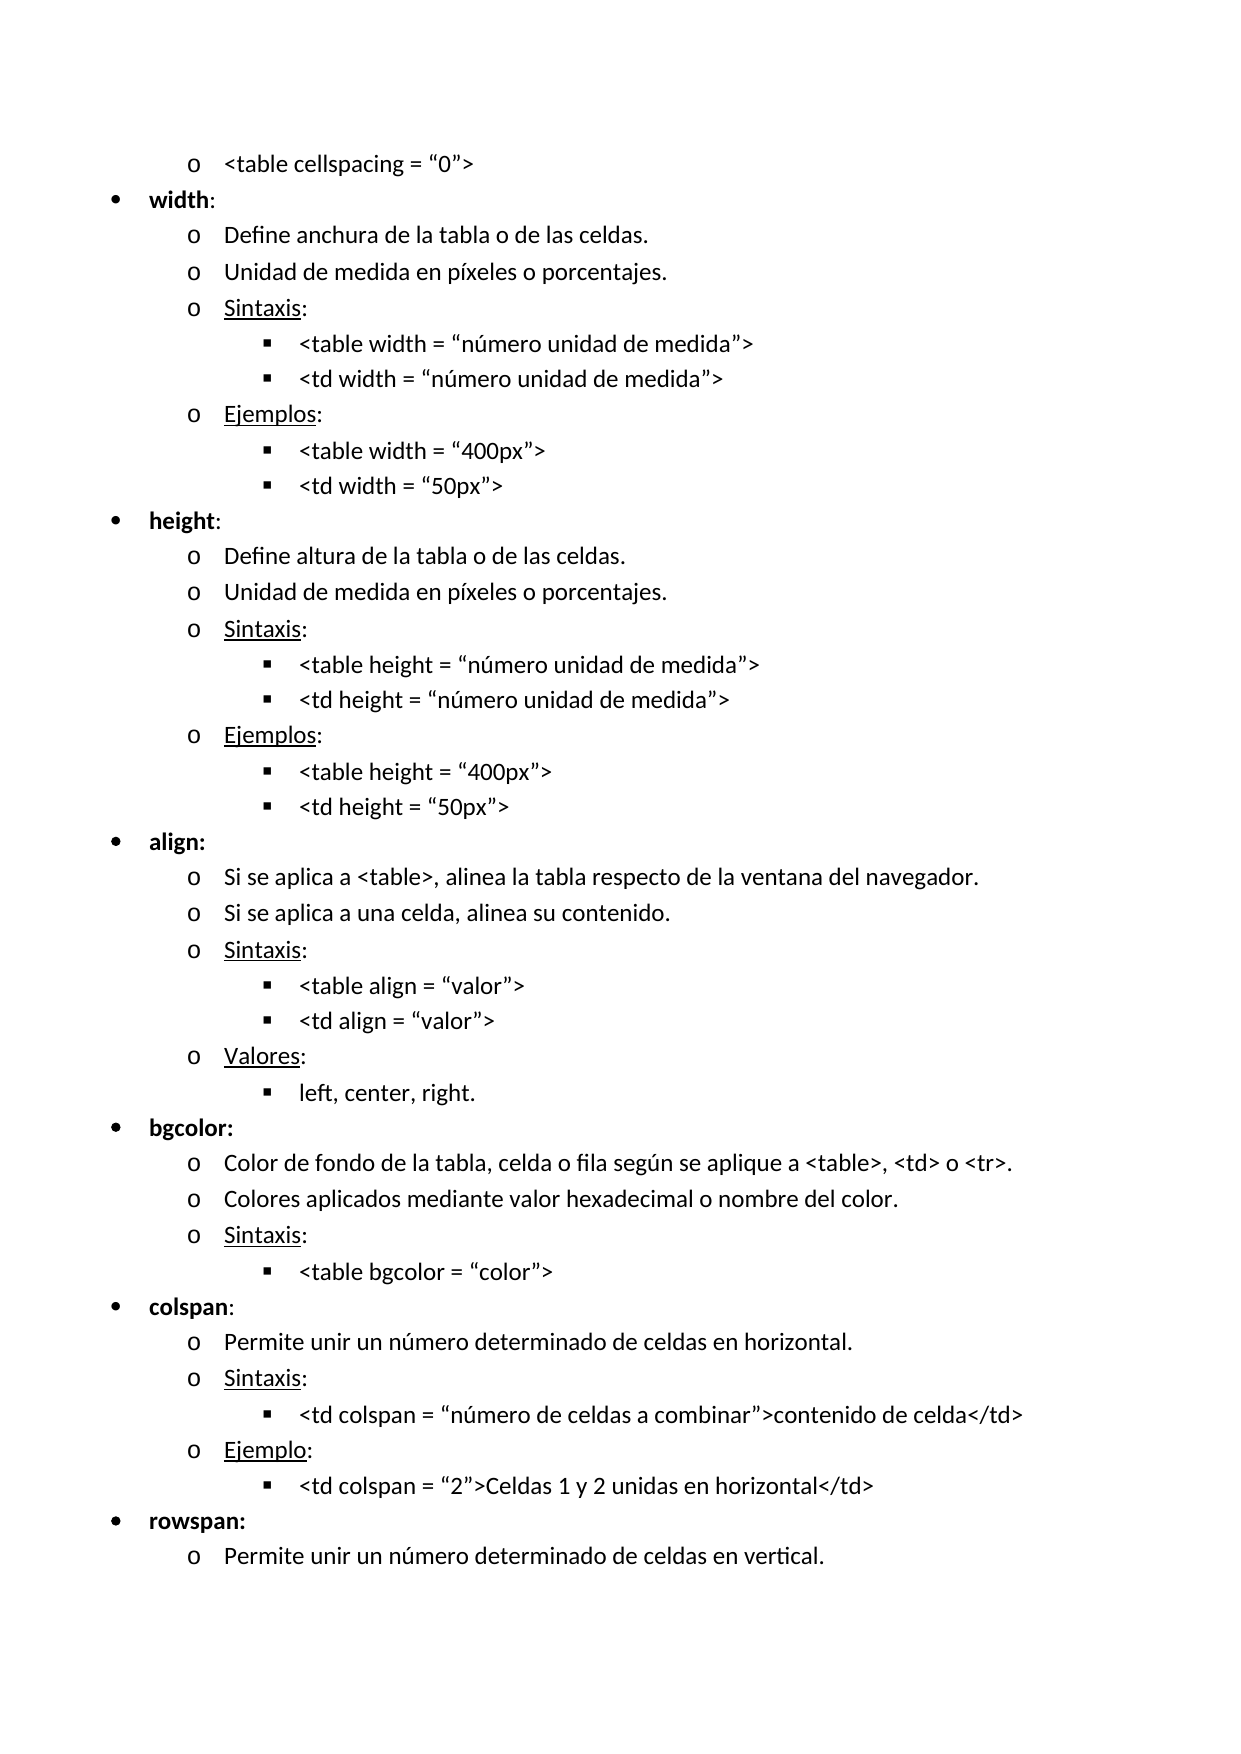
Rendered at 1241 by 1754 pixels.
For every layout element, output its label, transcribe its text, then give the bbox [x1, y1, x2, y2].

list <td height = “50px”> [261, 791, 1169, 821]
list Unidad de medida en píxeles o porcentajes. [186, 576, 1169, 608]
list Sintaxis: [186, 1362, 1169, 1394]
list <td width = “50px”> [261, 470, 1169, 501]
list Define anchura de la tabla o de las celdas. [186, 219, 1169, 251]
list Si se aplica a una celda, alinea su contenido. [186, 897, 1169, 929]
list Permite unir un número determinado de celdas en vertical. [186, 1540, 1169, 1572]
list <table height = “400px”> [261, 756, 1169, 786]
list Ejemplos: [186, 398, 1169, 430]
list Permite unir un número determinado de celdas en horizontal. [186, 1326, 1169, 1358]
list width: [111, 184, 1169, 215]
list Unidad de medida en píxeles o porcentajes. [186, 256, 1169, 287]
list Sintaxis: [186, 1219, 1169, 1251]
list <table width = “número unidad de medida”> [261, 328, 1169, 359]
list bgcolor: [111, 1112, 1169, 1142]
list <td colspan = “número de celdas a combinar”>contenido de celda</td> [261, 1399, 1169, 1429]
list align: [111, 826, 1169, 856]
list <table cellspacing = “0”> [186, 148, 1169, 179]
list Ejemplos: [186, 719, 1169, 751]
list <table align = “valor”> [261, 970, 1169, 1001]
list Colores aplicados mediante valor hexadecimal o nombre del color. [186, 1183, 1169, 1215]
list <td height = “número unidad de medida”> [261, 684, 1169, 715]
list <table height = “número unidad de medida”> [261, 649, 1169, 680]
list rowspan: [111, 1505, 1169, 1536]
list height: [111, 505, 1169, 536]
list Define altura de la tabla o de las celdas. [186, 540, 1169, 572]
list Sintaxis: [186, 934, 1169, 966]
list <table bgcolor = “color”> [261, 1256, 1169, 1287]
list <table width = “400px”> [261, 435, 1169, 466]
list <td colspan = “2”>Celdas 1 y 2 unidas en horizontal</td> [261, 1470, 1169, 1501]
list Valores: [186, 1040, 1169, 1072]
list <td width = “número unidad de medida”> [261, 363, 1169, 394]
list Ejemplo: [186, 1434, 1169, 1466]
list left, center, right. [261, 1077, 1169, 1107]
list Color de fondo de la tabla, celda o fila según se aplique a <table>, <td> o <tr>. [186, 1147, 1169, 1178]
list Si se aplica a <table>, alinea la tabla respecto de la ventana del navegador. [186, 861, 1169, 893]
list colspan: [111, 1291, 1169, 1322]
list <td align = “valor”> [261, 1005, 1169, 1036]
list Sintaxis: [186, 613, 1169, 645]
list Sintaxis: [186, 292, 1169, 324]
